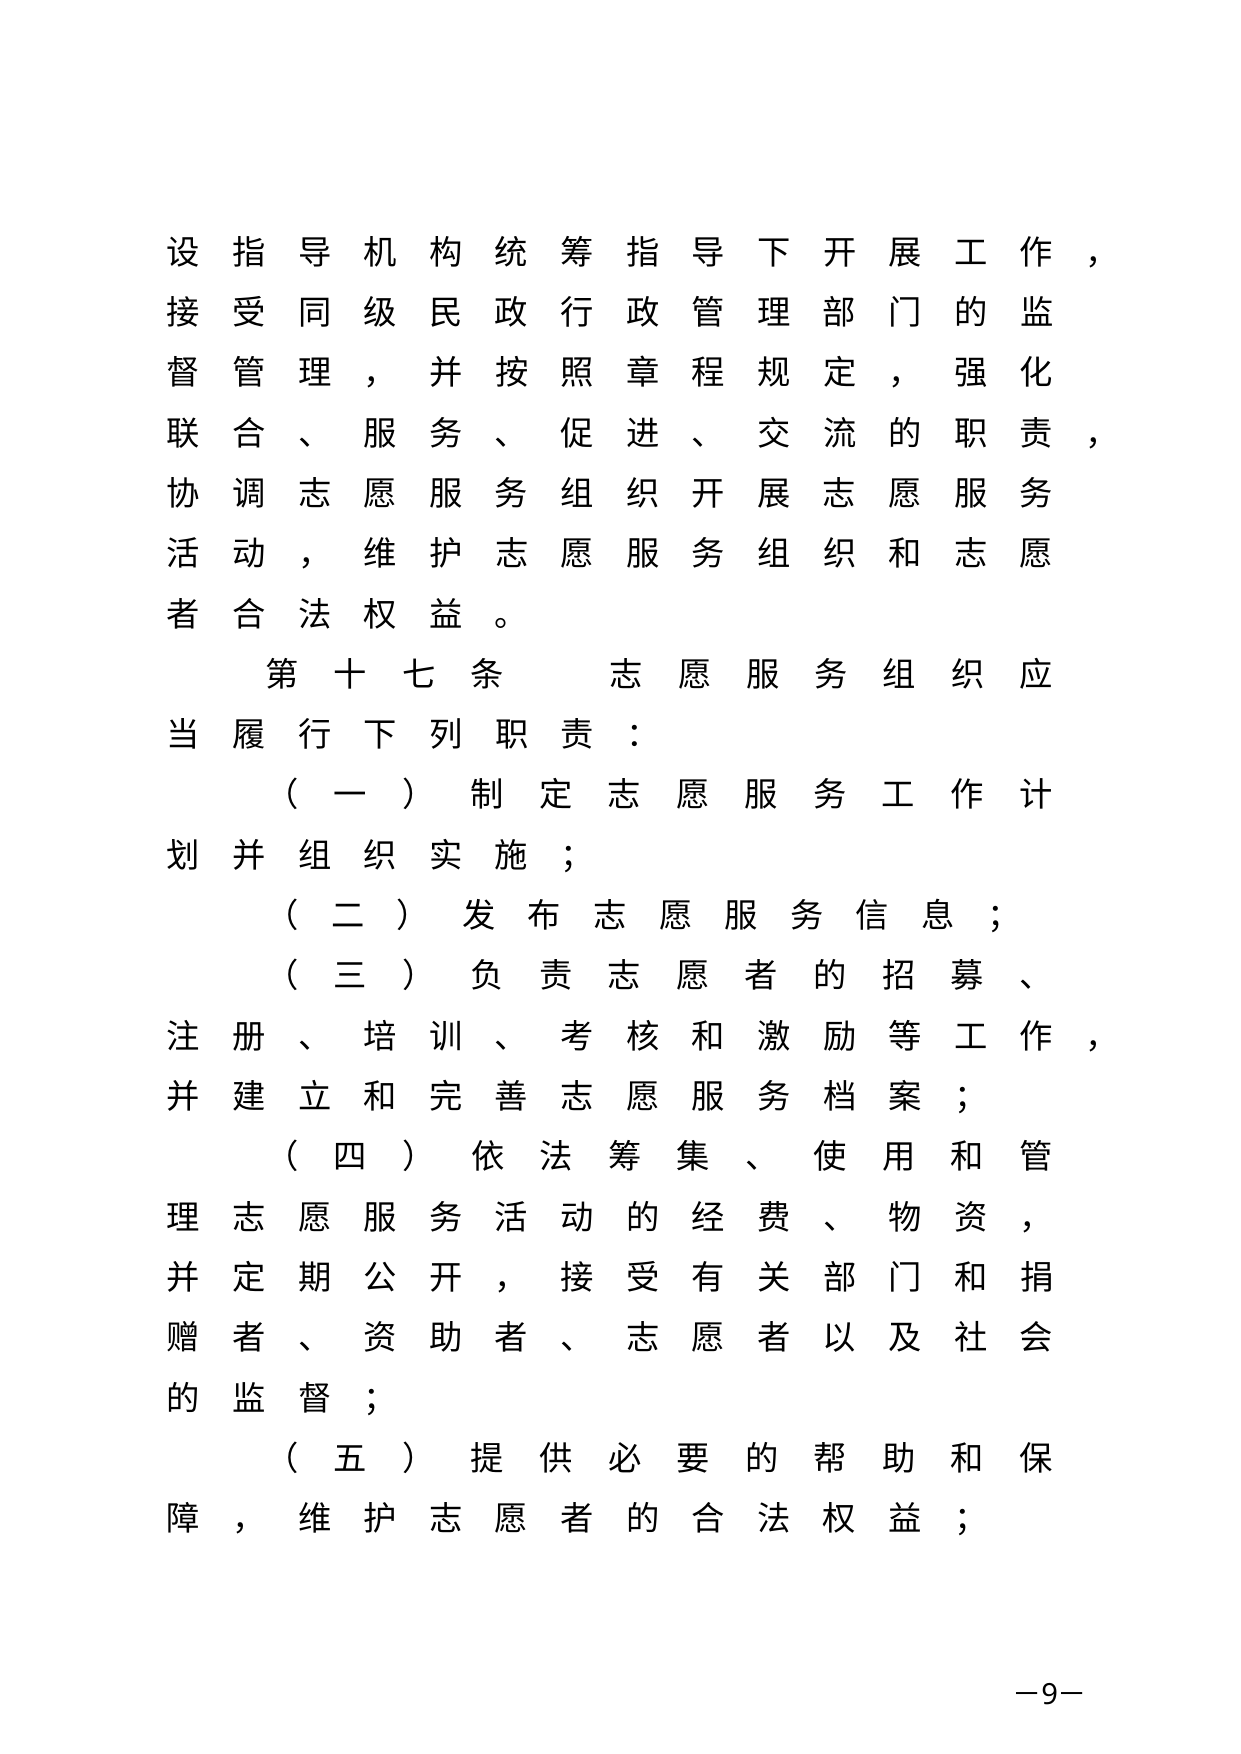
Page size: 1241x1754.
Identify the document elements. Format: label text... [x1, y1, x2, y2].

text （三）负责志愿者的招募、注册、培训、考核和激励等工作，并建立和完善志愿服务档案； [167, 943, 1085, 1124]
text 第十七条 志愿服务组织应当履行下列职责： [167, 642, 1085, 762]
text （五）提供必要的帮助和保障，维护志愿者的合法权益； [167, 1426, 1085, 1546]
text （二）发布志愿服务信息； [167, 883, 1085, 943]
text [167, 219, 1085, 642]
text （一）制定志愿服务工作计划并组织实施； [167, 762, 1085, 883]
text （四）依法筹集、使用和管理志愿服务活动的经费、物资，并定期公开，接受有关部门和捐赠者、资助者、志愿者以及社会的监督； [167, 1124, 1085, 1426]
